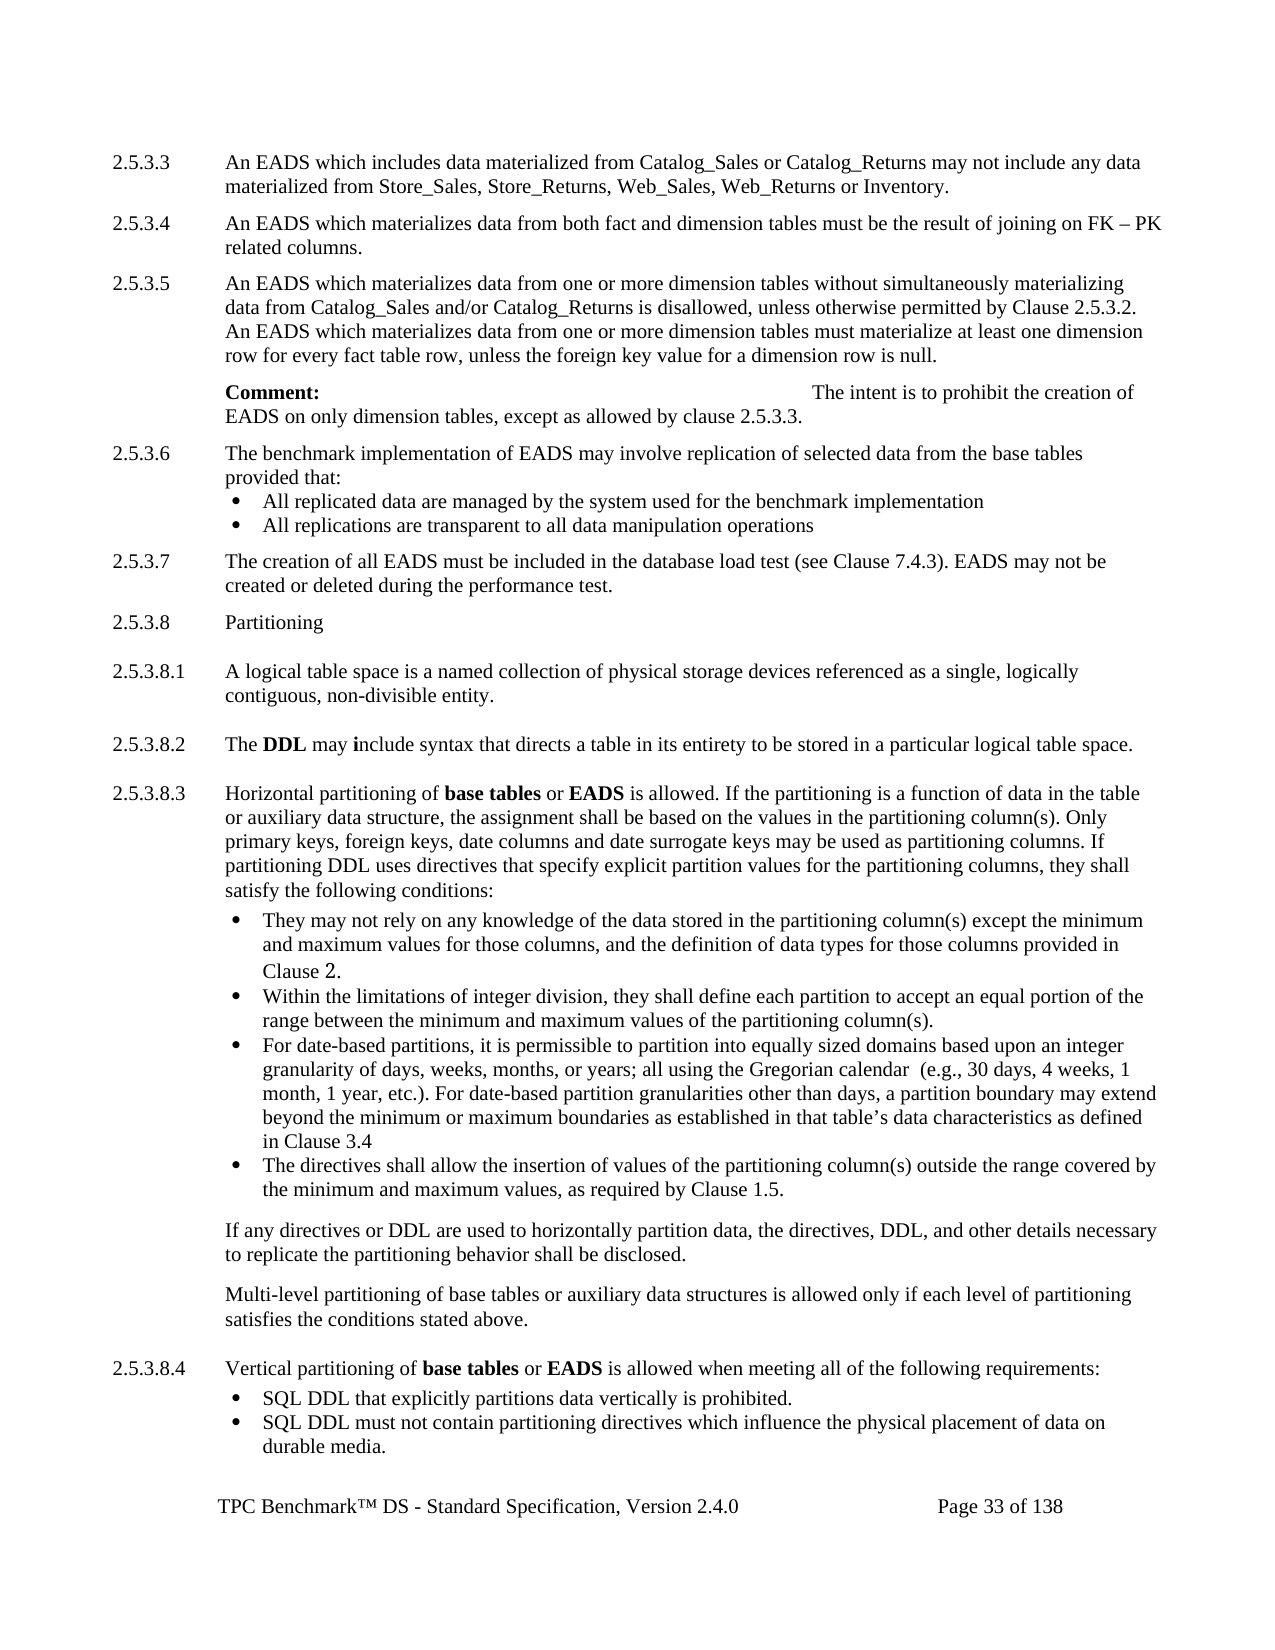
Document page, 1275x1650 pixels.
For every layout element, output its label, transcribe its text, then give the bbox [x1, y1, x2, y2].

list For date-based partitions, it is permissible to partition into equally sized domains based upon an integer granularity of days, weeks, months, or years; all using the Gregorian calendar (e.g., 30 days, 4 weeks, 1 month, 1 year, etc.). For date-based partition granularities other than days, a partition boundary may extend beyond the minimum or maximum boundaries as established in that table’s data characteristics as defined in Clause 3.4 [232, 1032, 1162, 1153]
subtitle The DDL may include syntax that directs a table in its entirety to be stored in a particular logical table space. [112, 732, 1162, 756]
text The creation of all EADS must be included in the database load test (see Clause 7.4.3). EADS may not be created or deleted during the performance test. [112, 549, 1162, 597]
list Within the limitations of integer division, they shall define each partition to accept an equal portion of the range between the minimum and maximum values of the partitioning column(s). [232, 984, 1162, 1032]
text Multi-level partitioning of base tables or auxiliary data structures is allowed only if each level of partitioning satisfies the conditions stated above. [225, 1282, 1162, 1331]
list SQL DDL must not contain partitioning directives which influence the physical placement of data on durable media. [232, 1410, 1162, 1458]
text The benchmark implementation of EADS may involve replication of selected data from the base tables provided that: [112, 441, 1162, 489]
text Partitioning [112, 610, 1162, 634]
subtitle A logical table space is a named collection of physical storage devices referenced as a single, logically contiguous, non-divisible entity. [112, 659, 1162, 707]
list SQL DDL that explicitly partitions data vertically is prohibited. [232, 1386, 1162, 1410]
text The intent is to prohibit the creation of EADS on only dimension tables, except as allowed by clause 2.5.3.3. [225, 380, 1162, 428]
subtitle Vertical partitioning of base tables or EADS is allowed when meeting all of the following requirements: [112, 1356, 1162, 1379]
text An EADS which includes data materialized from Catalog_Sales or Catalog_Returns may not include any data materialized from Store_Sales, Store_Returns, Web_Sales, Web_Returns or Inventory. [112, 150, 1162, 198]
list The directives shall allow the insertion of values of the partitioning column(s) outside the range covered by the minimum and maximum values, as required by Clause 1.5. [232, 1153, 1162, 1201]
list All replications are transparent to all data manipulation operations [232, 513, 1162, 537]
list All replicated data are managed by the system used for the benchmark implementation [232, 489, 1162, 513]
text If any directives or DDL are used to horizontally partition data, the directives, DDL, and other details necessary to replicate the partitioning behavior shall be disclosed. [225, 1218, 1162, 1266]
subtitle Horizontal partitioning of base tables or EADS is allowed. If the partitioning is a function of data in the table or auxiliary data structure, the assignment shall be based on the values in the partitioning column(s). Only primary keys, foreign keys, date columns and date surrogate keys may be used as partitioning columns. If partitioning DDL uses directives that specify explicit partition values for the partitioning columns, they shall satisfy the following conditions: [112, 781, 1162, 902]
text An EADS which materializes data from one or more dimension tables without simultaneously materializing data from Catalog_Sales and/or Catalog_Returns is disallowed, unless otherwise permitted by Clause 2.5.3.2. An EADS which materializes data from one or more dimension tables must materialize at least one dimension row for every fact table row, unless the foreign key value for a dimension row is null. [112, 271, 1162, 367]
text An EADS which materializes data from both fact and dimension tables must be the result of joining on FK – PK related columns. [112, 211, 1162, 259]
